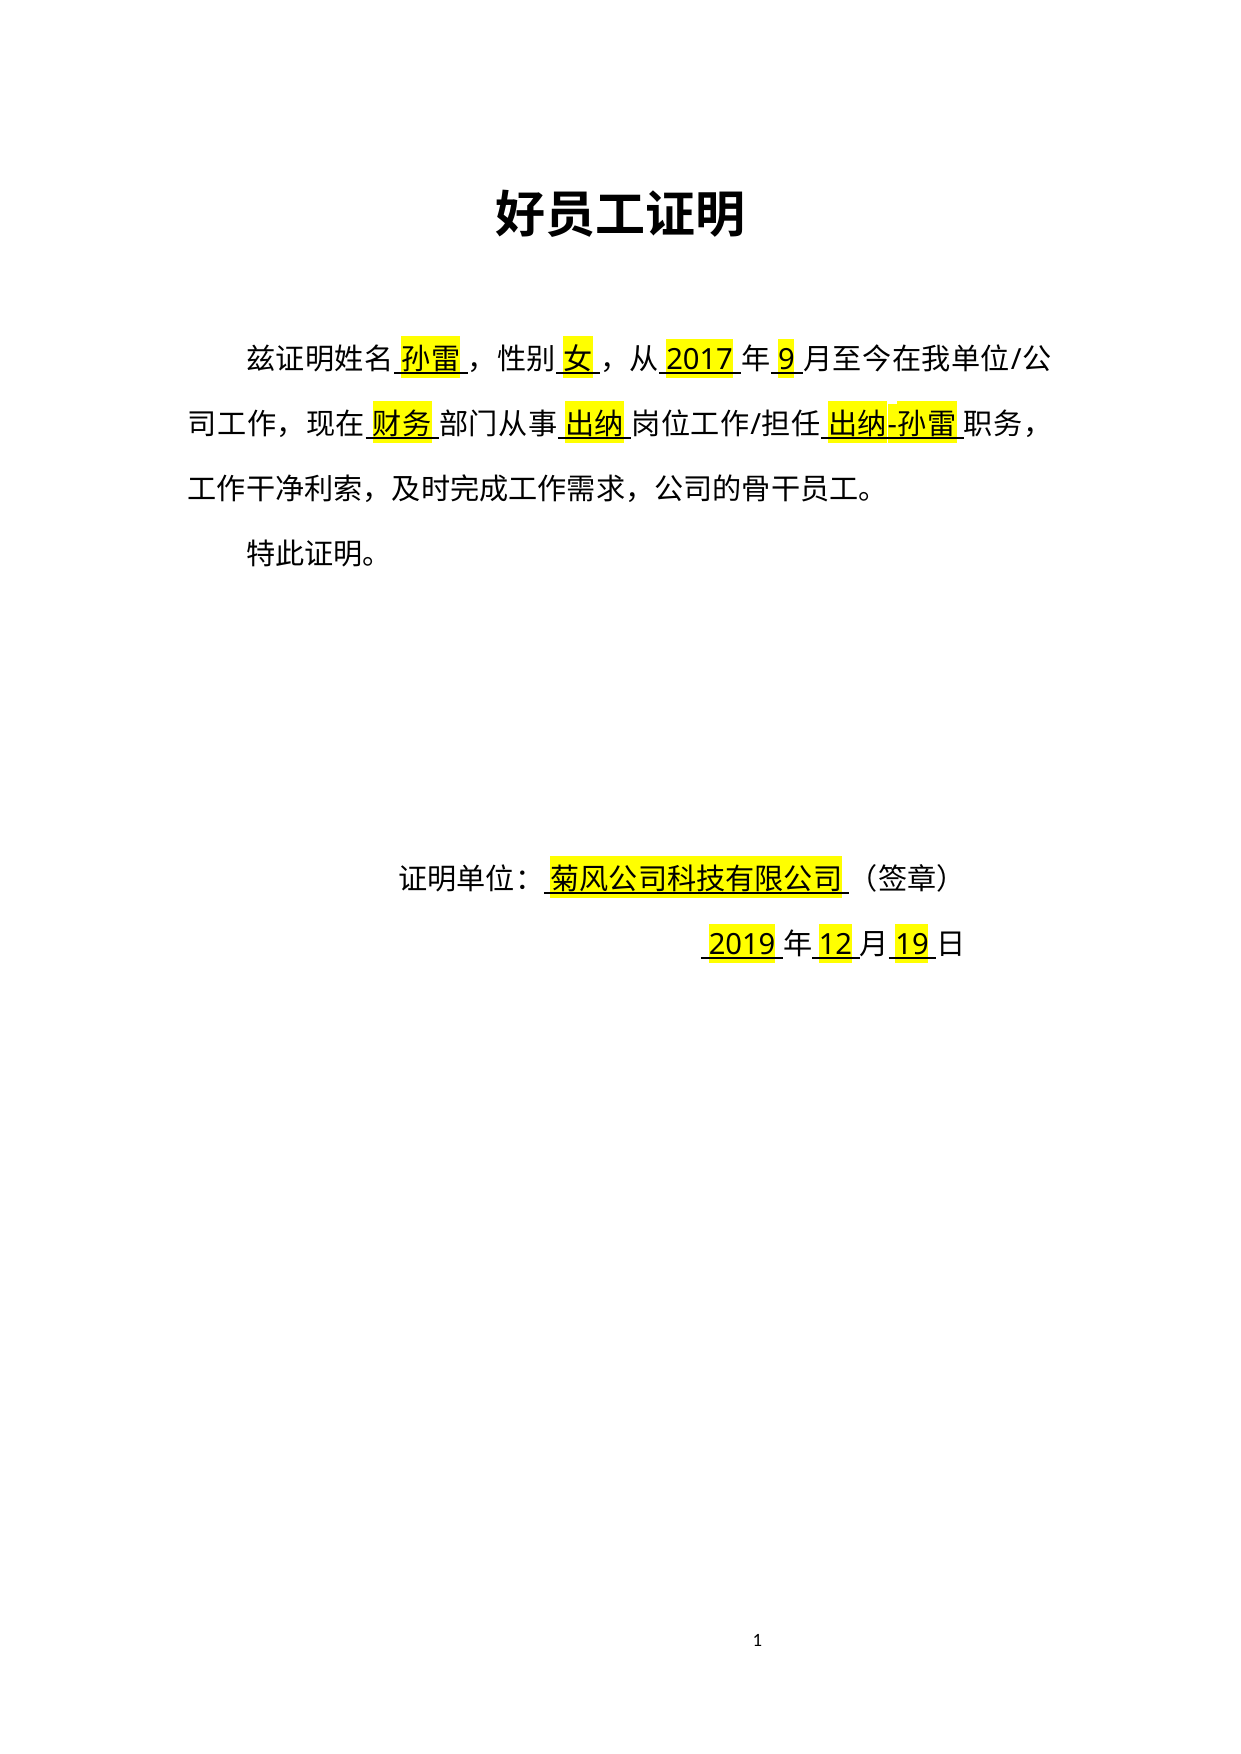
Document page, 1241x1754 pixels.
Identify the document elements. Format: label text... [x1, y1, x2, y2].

text 特此证明。 [187, 519, 1053, 584]
text 2019 年 12 月 19 日 [187, 909, 965, 974]
text 好员工证明 [187, 162, 1053, 259]
text 证明单位： 菊风公司科技有限公司 （签章） [187, 844, 965, 909]
text 兹证明姓名 孙雷 ，性别 女 ，从 2017 年 9 月至今在我单位/公司工作，现在 财务 部门从事 出纳 岗位工作/担任 出纳-孙雷 职务，工作干净利索，及时完成工作需求，公司的骨干员工。 [187, 324, 1053, 519]
